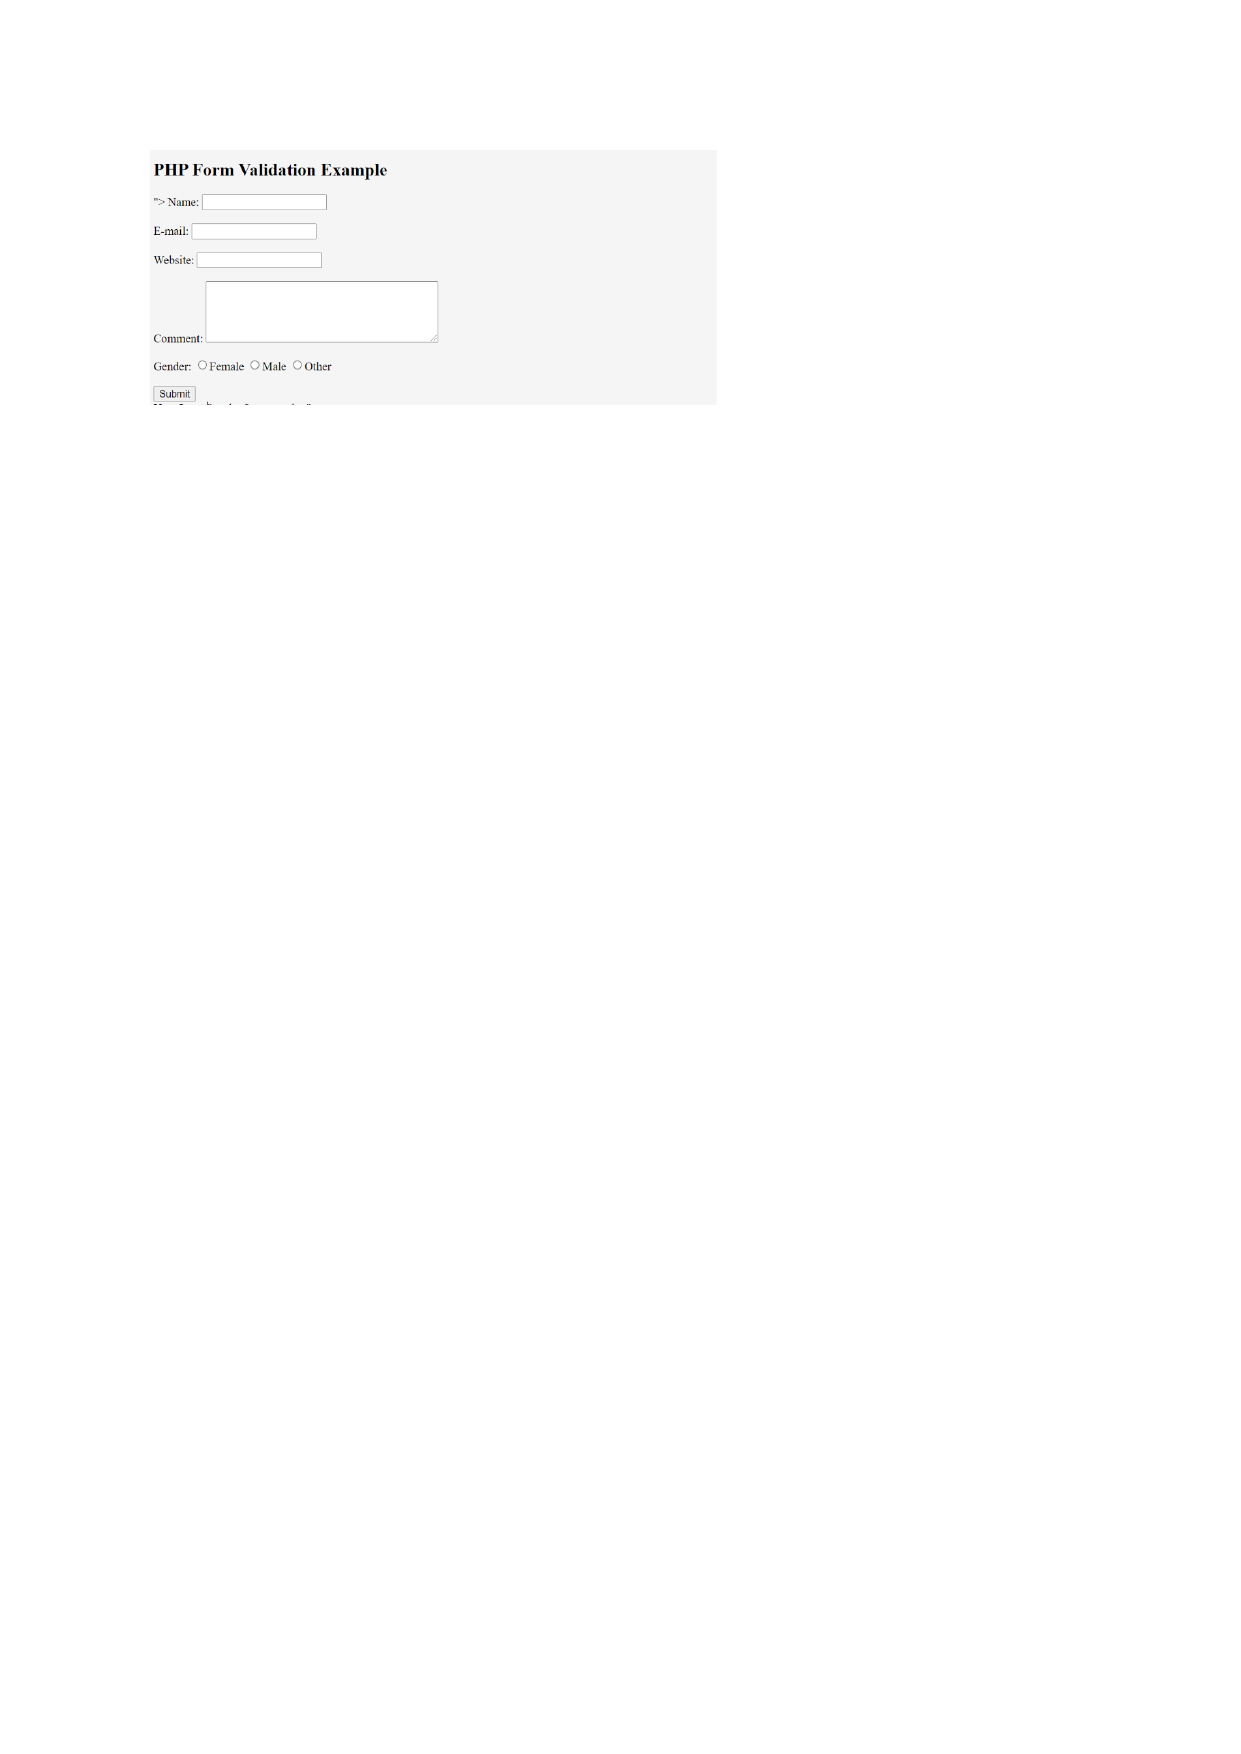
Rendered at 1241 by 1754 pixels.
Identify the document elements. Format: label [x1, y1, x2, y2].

picture [150, 150, 717, 405]
